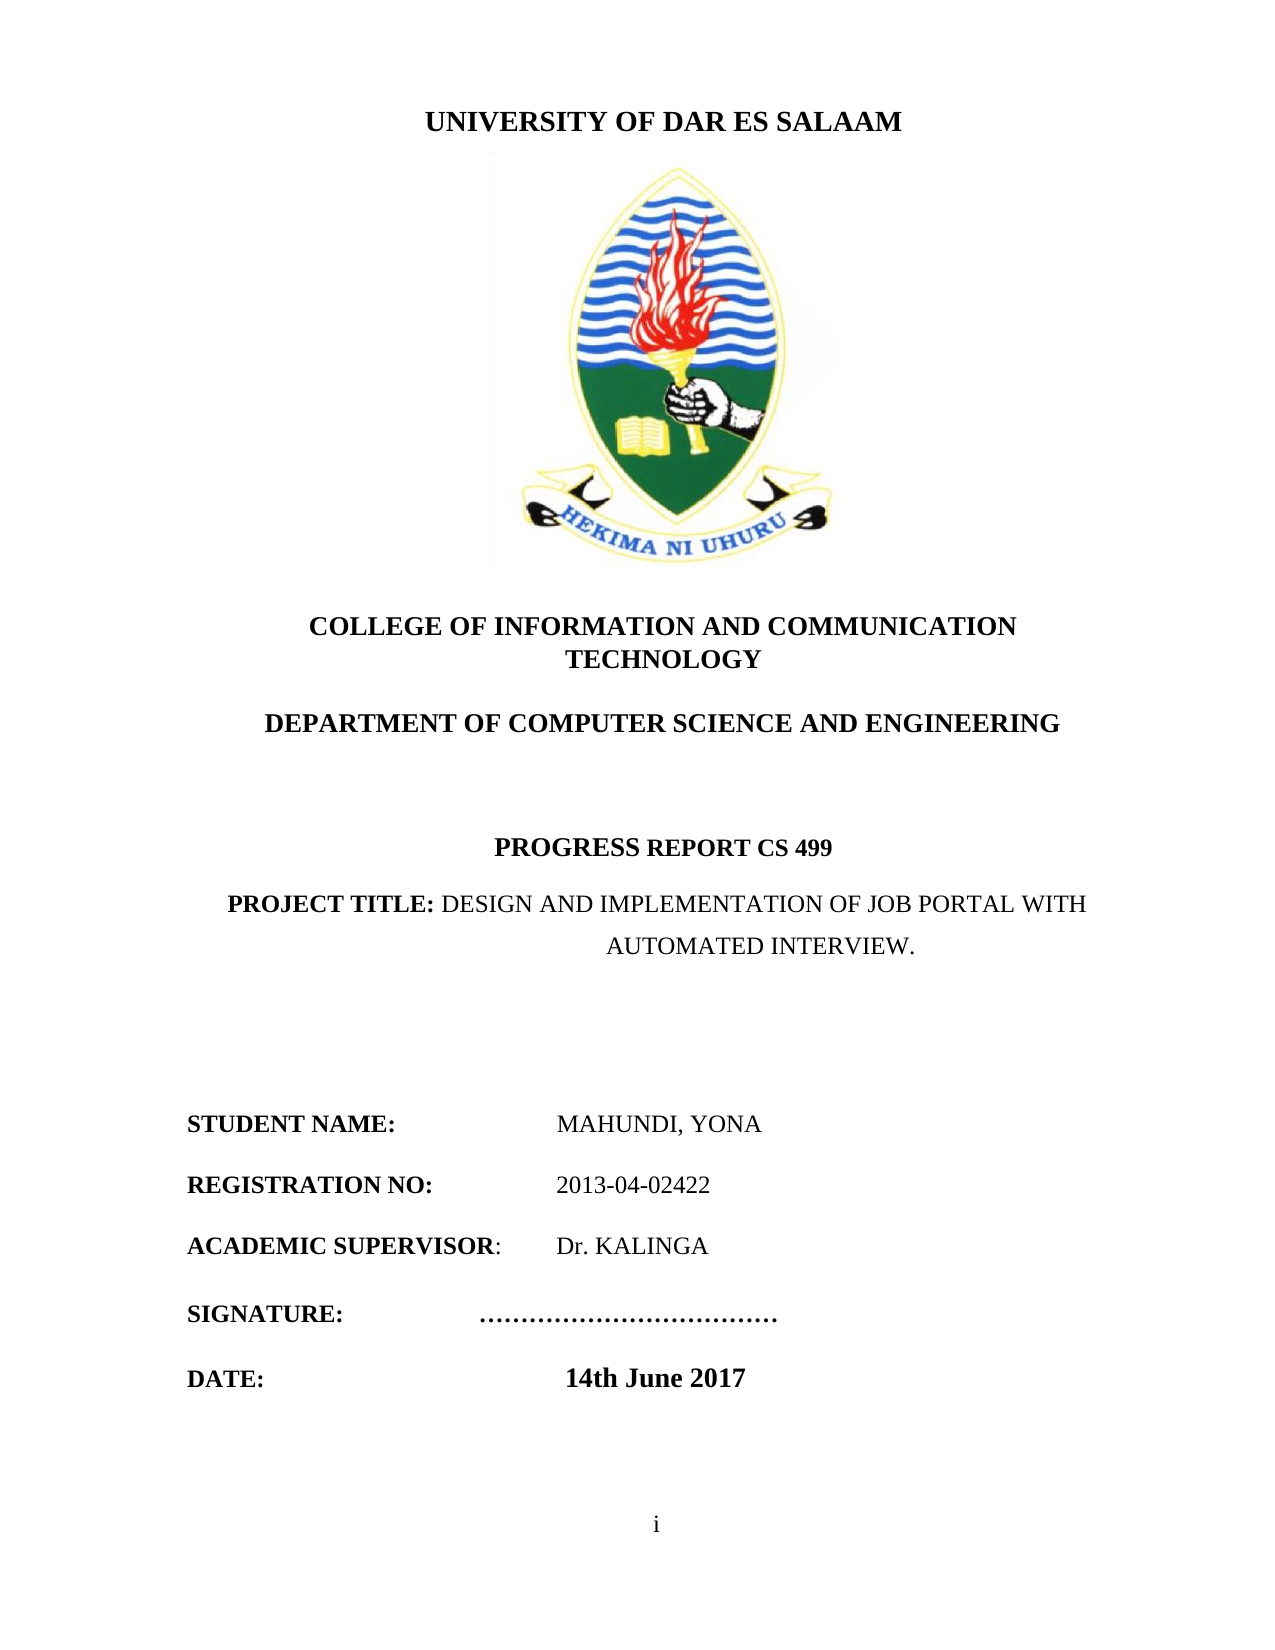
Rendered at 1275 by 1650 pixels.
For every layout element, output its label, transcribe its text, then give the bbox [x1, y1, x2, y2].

picture [489, 139, 843, 583]
text REGISTRATION NO: 2013-04-02422 [187, 1171, 1126, 1199]
text DEPARTMENT OF COMPUTER SCIENCE AND ENGINEERING [200, 707, 1125, 738]
text STUDENT NAME: MAHUNDI, YONA [187, 1109, 1126, 1138]
text PROJECT TITLE: DESIGN AND IMPLEMENTATION OF JOB PORTAL WITH AUTOMATED INTERVIEW. [188, 889, 1126, 960]
text DATE: 14th June 2017 [187, 1361, 1126, 1393]
subtitle PROGRESS REPORT CS 499 [337, 831, 990, 862]
text ACADEMIC SUPERVISOR: Dr. KALINGA [187, 1231, 1126, 1260]
text UNIVERSITY OF DAR ES SALAAM [201, 104, 1126, 137]
text SIGNATURE: ……………………………… [187, 1299, 1126, 1328]
text TECHNOLOGY [200, 644, 1126, 675]
text COLLEGE OF INFORMATION AND COMMUNICATION [200, 610, 1126, 641]
